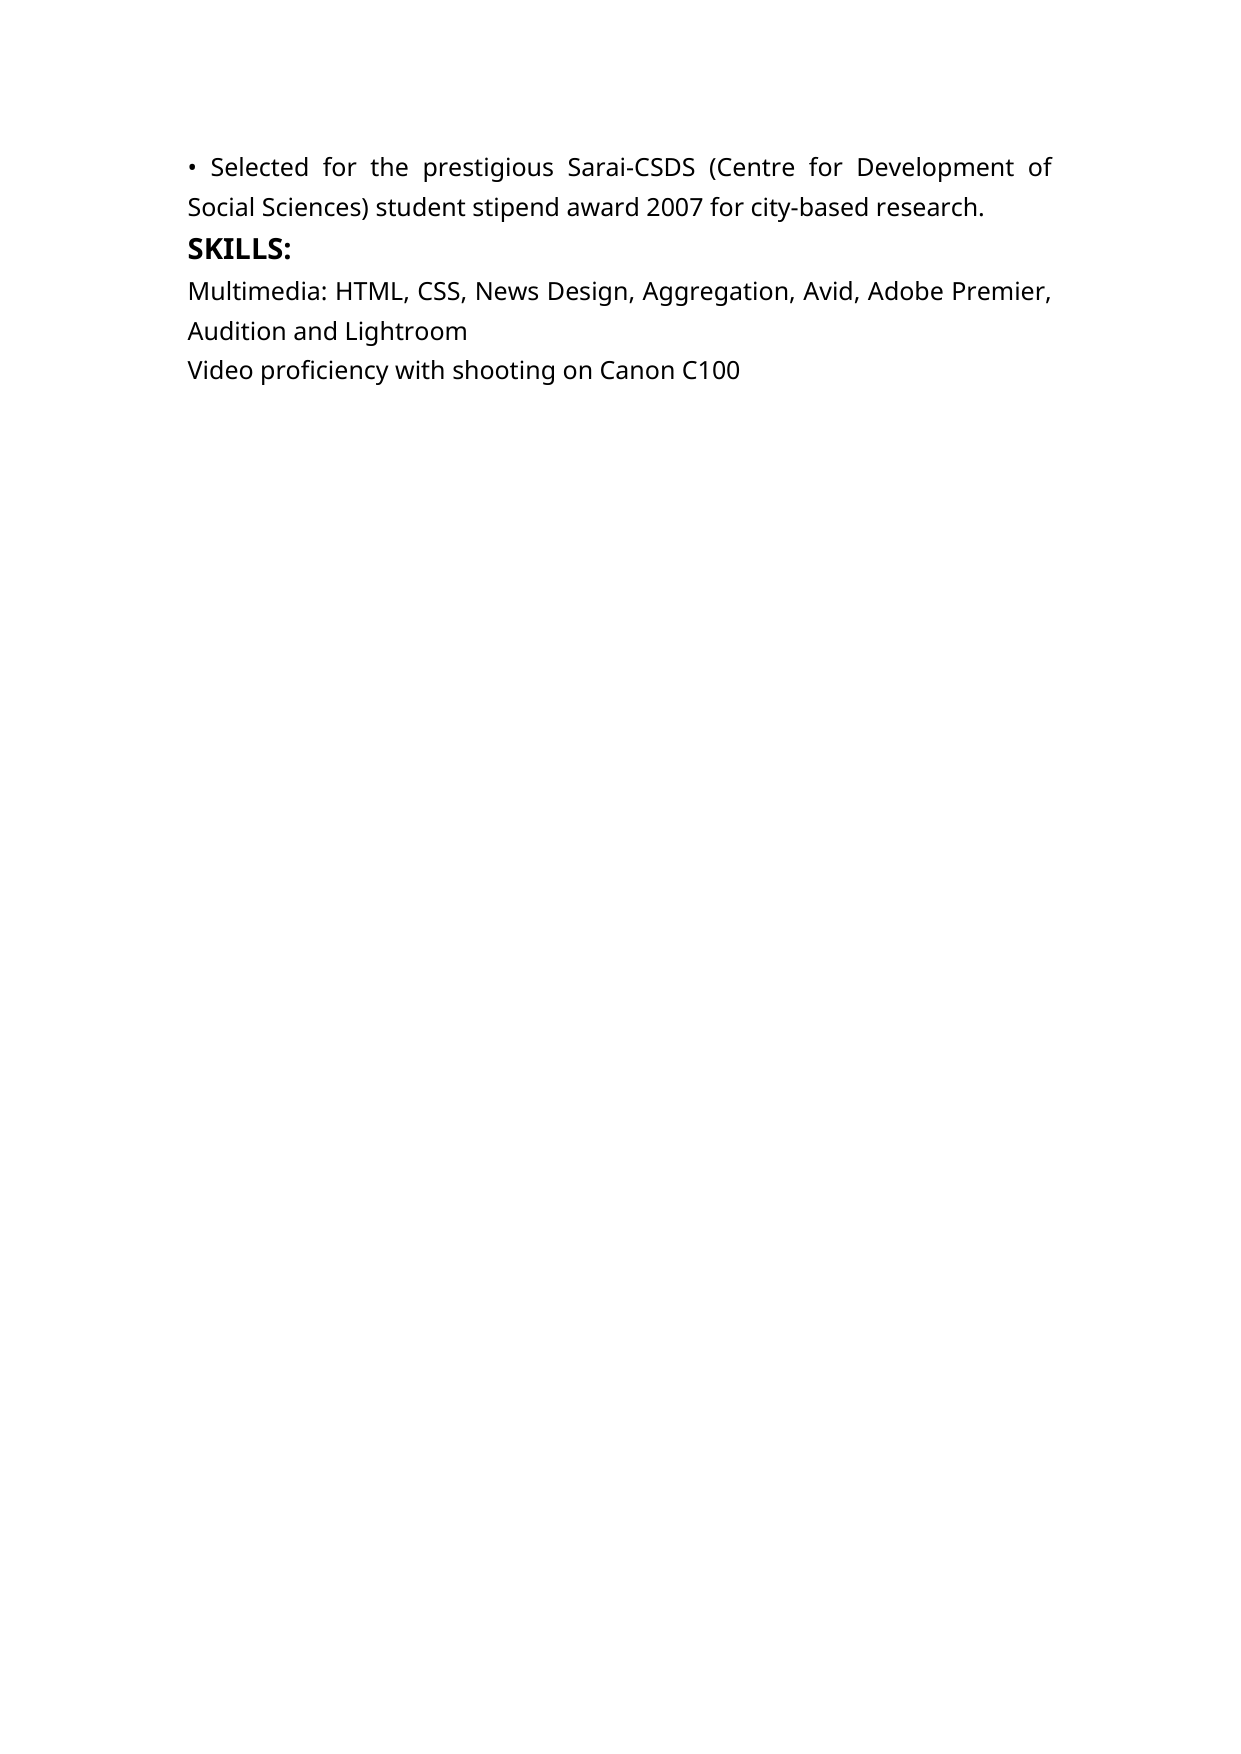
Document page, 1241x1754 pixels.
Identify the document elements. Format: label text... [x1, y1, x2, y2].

text Multimedia: HTML, CSS, News Design, Aggregation, Avid, Adobe Premier, Audition and Lightroom [187, 274, 1053, 347]
text • Selected for the prestigious Sarai-CSDS (Centre for Development of Social Sciences) student stipend award 2007 for city-based research. [187, 150, 1053, 223]
text SKILLS: [187, 228, 1053, 268]
text Video proficiency with shooting on Canon C100 [187, 352, 1053, 386]
